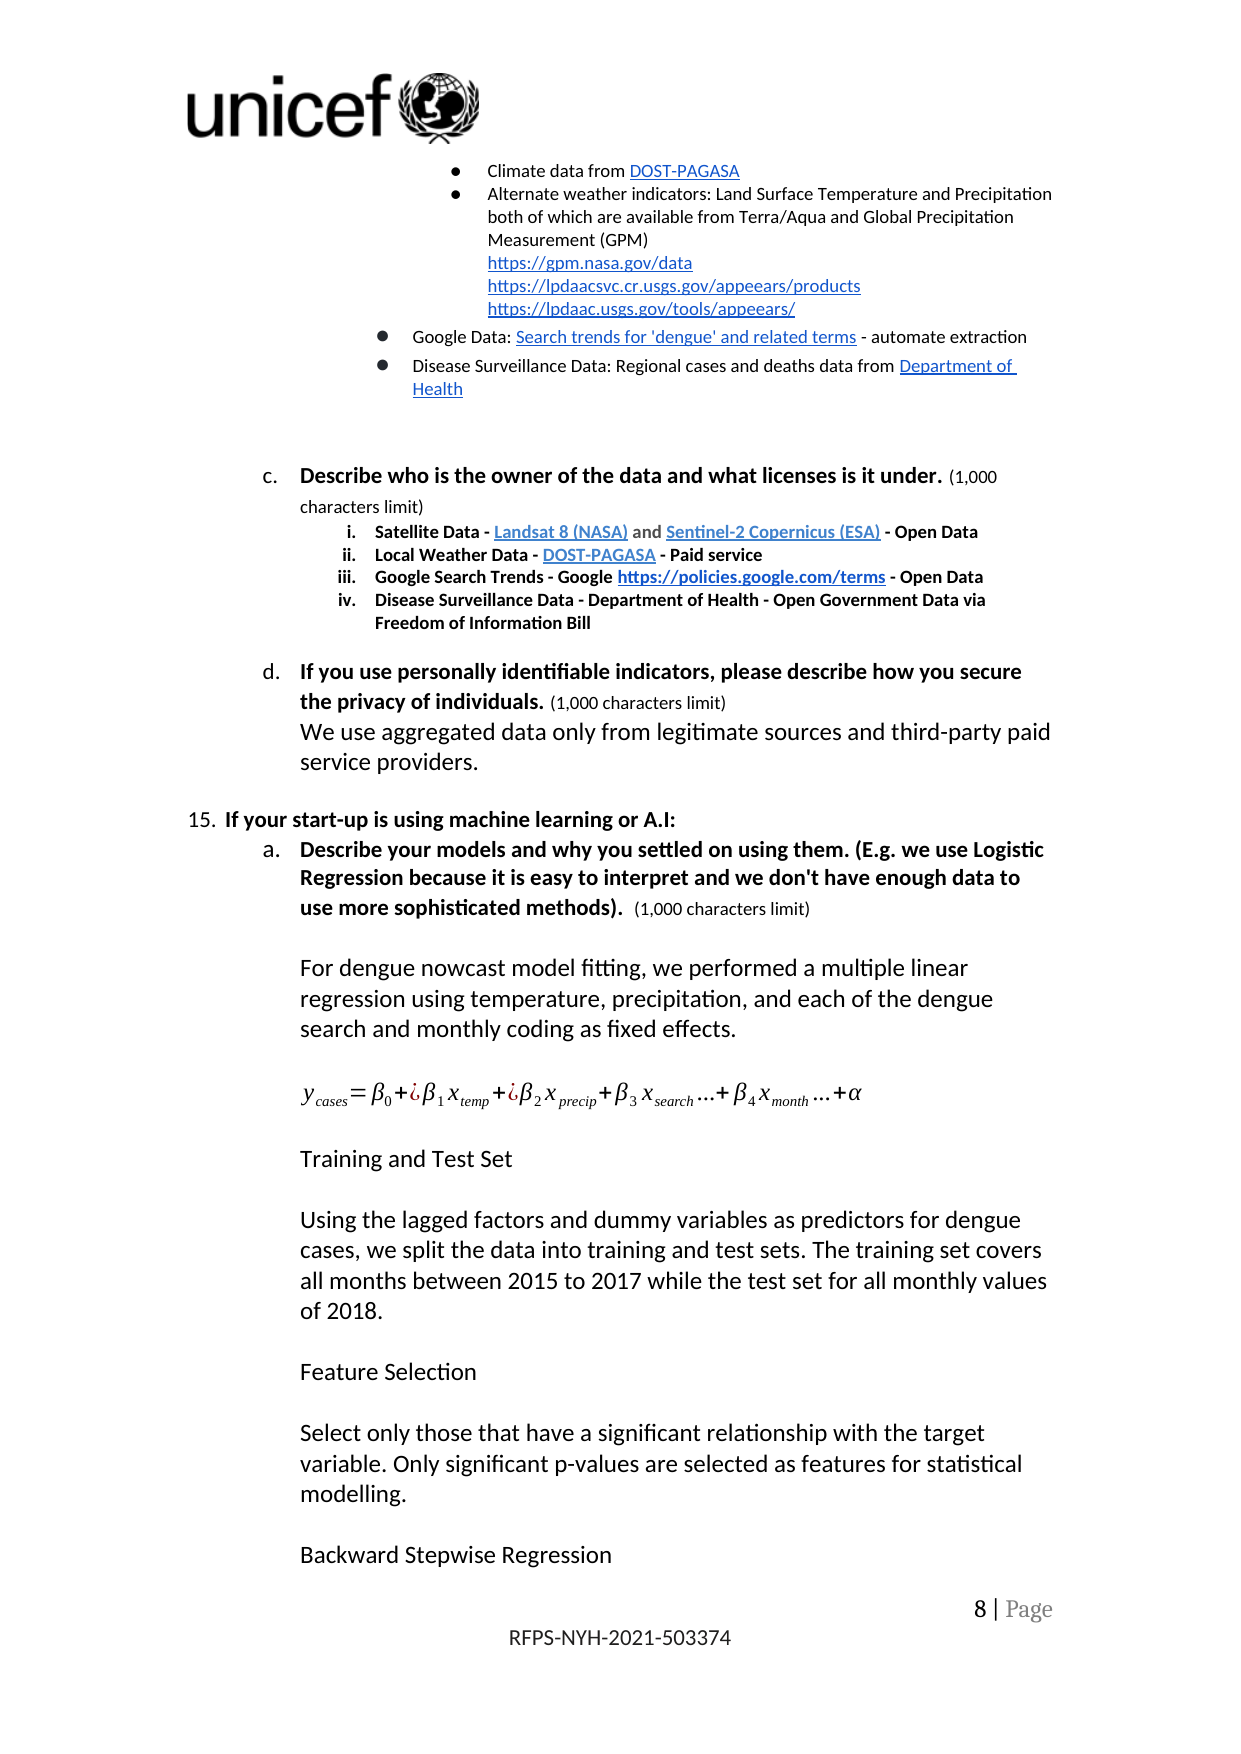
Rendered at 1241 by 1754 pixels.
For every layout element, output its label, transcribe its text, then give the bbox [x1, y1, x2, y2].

list Local Weather Data - DOST-PAGASA - Paid service [356, 543, 543, 566]
list Google Data: Search trends for 'dengue' and related terms - automate extraction [375, 320, 1053, 348]
picture [187, 73, 479, 144]
list Describe who is the owner of the data and what licenses is it under. (1,000 characters limit) [262, 461, 1053, 520]
text Select only those that have a significant relationship with the target variable. Only significant p-values are selected as features for statistical modelling. [300, 1417, 1053, 1509]
text Feature Selection [300, 1356, 1053, 1387]
list Disease Surveillance Data - Department of Health - Open Government Data via Freedom of Information Bill [356, 588, 1053, 634]
text https://lpdaacsvc.cr.usgs.gov/appeears/products [487, 274, 1053, 297]
text https://lpdaac.usgs.gov/tools/appeears/ [487, 297, 1053, 320]
text Training and Test Set [300, 1143, 1053, 1173]
text Backward Stepwise Regression [300, 1539, 1053, 1570]
list Google Search Trends - Google https://policies.google.com/terms - Open Data [356, 566, 1053, 588]
list Local Weather Data - DOST-PAGASA - Paid service [656, 543, 1053, 566]
list Disease Surveillance Data: Regional cases and deaths data from Department of Health [375, 348, 1053, 400]
list Alternate weather indicators: Land Surface Temperature and Precipitation both of which are available from Terra/Aqua and Global Precipitation Measurement (GPM) [450, 182, 1053, 251]
text We use aggregated data only from legitimate sources and third-party paid service providers. [225, 716, 1053, 777]
list If you use personally identifiable indicators, please describe how you secure the privacy of individuals. (1,000 characters limit) [262, 657, 1053, 716]
list If your start-up is using machine learning or A.I: [187, 805, 1053, 833]
text Using the lagged factors and dummy variables as predictors for dengue cases, we split the data into training and test sets. The training set covers all months between 2015 to 2017 while the test set for all monthly values of 2018. [300, 1204, 1053, 1326]
text https://gpm.nasa.gov/data [487, 251, 1053, 274]
list Describe your models and why you settled on using them. (E.g. we use Logistic Regression because it is easy to interpret and we don't have enough data to use more sophisticated methods). (1,000 characters limit) For dengue nowcast model fitting, we performed a multiple linear regression using temperature, precipitation, and each of the dengue search and monthly coding as fixed effects. [262, 833, 1053, 1143]
list Climate data from DOST-PAGASA [450, 159, 1053, 182]
